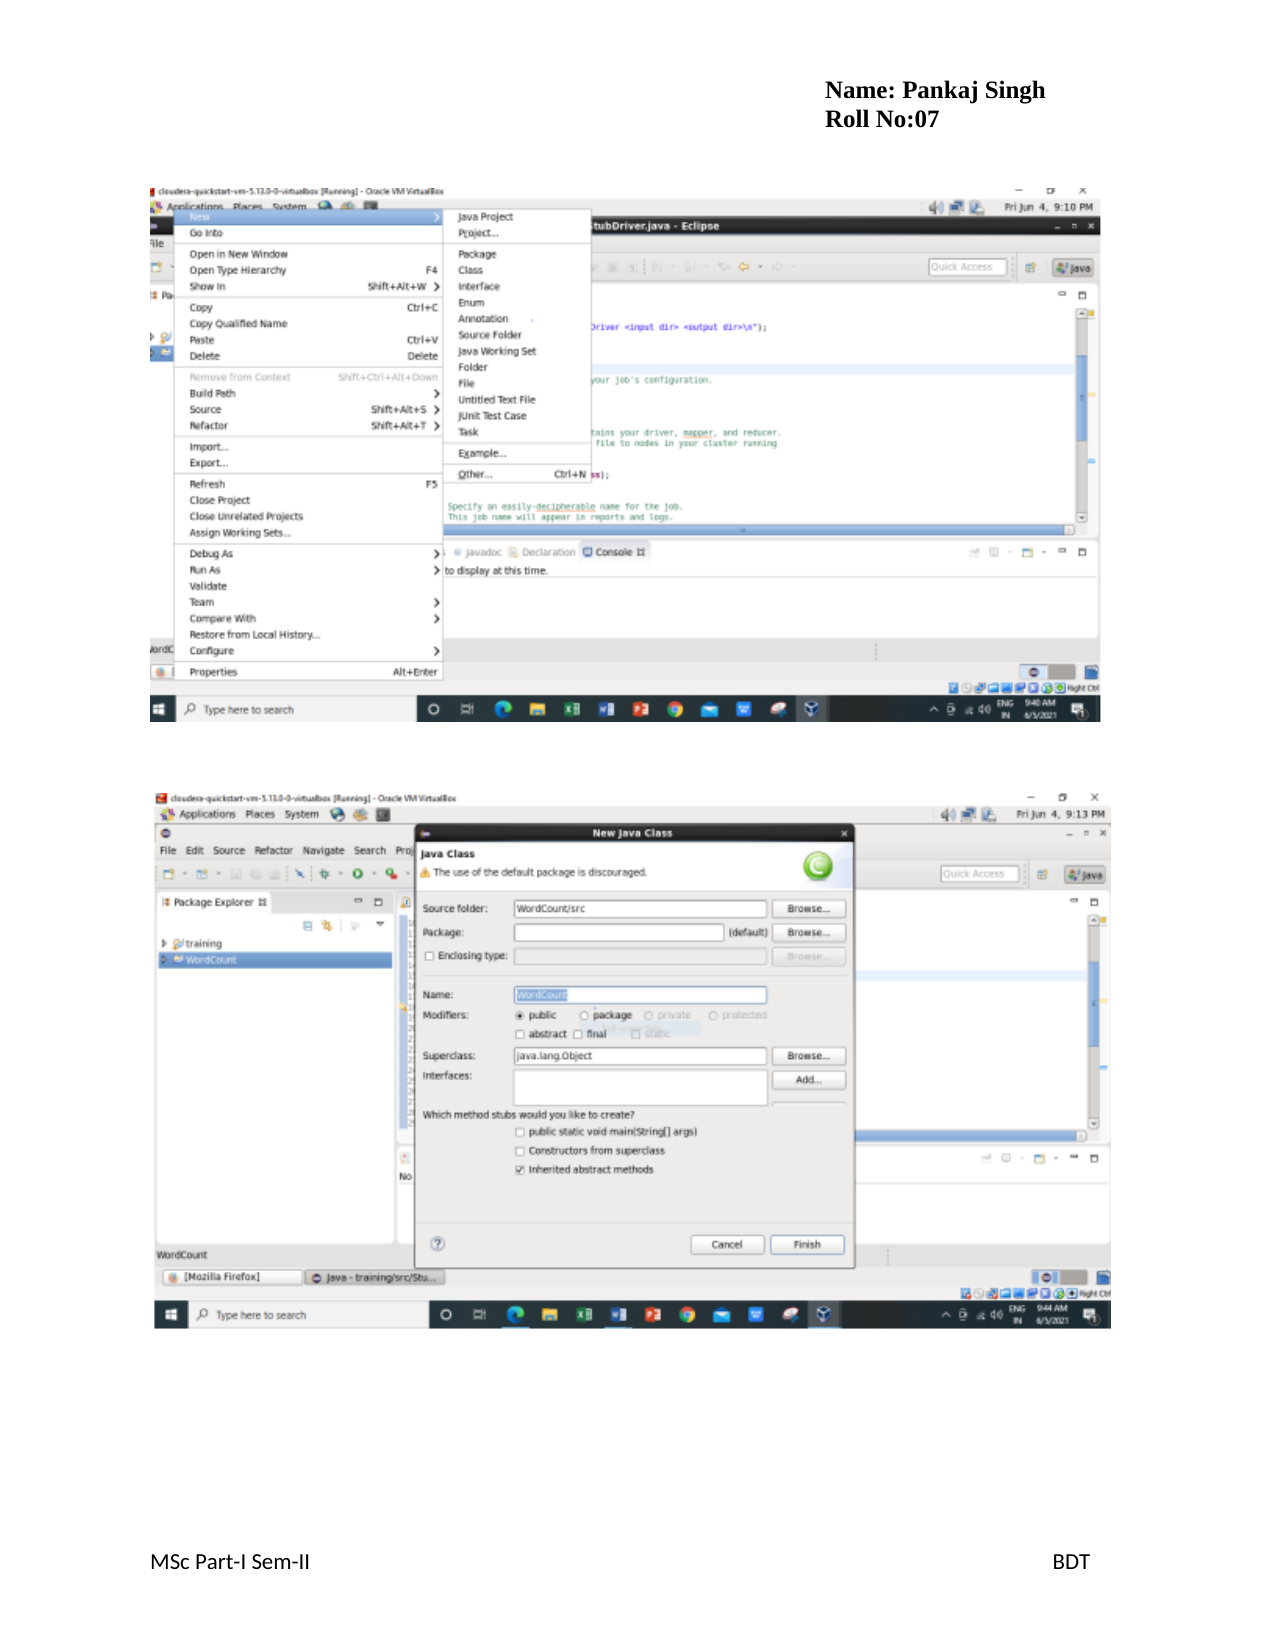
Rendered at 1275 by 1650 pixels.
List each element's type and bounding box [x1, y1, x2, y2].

picture [150, 793, 1111, 1332]
picture [150, 188, 1110, 722]
